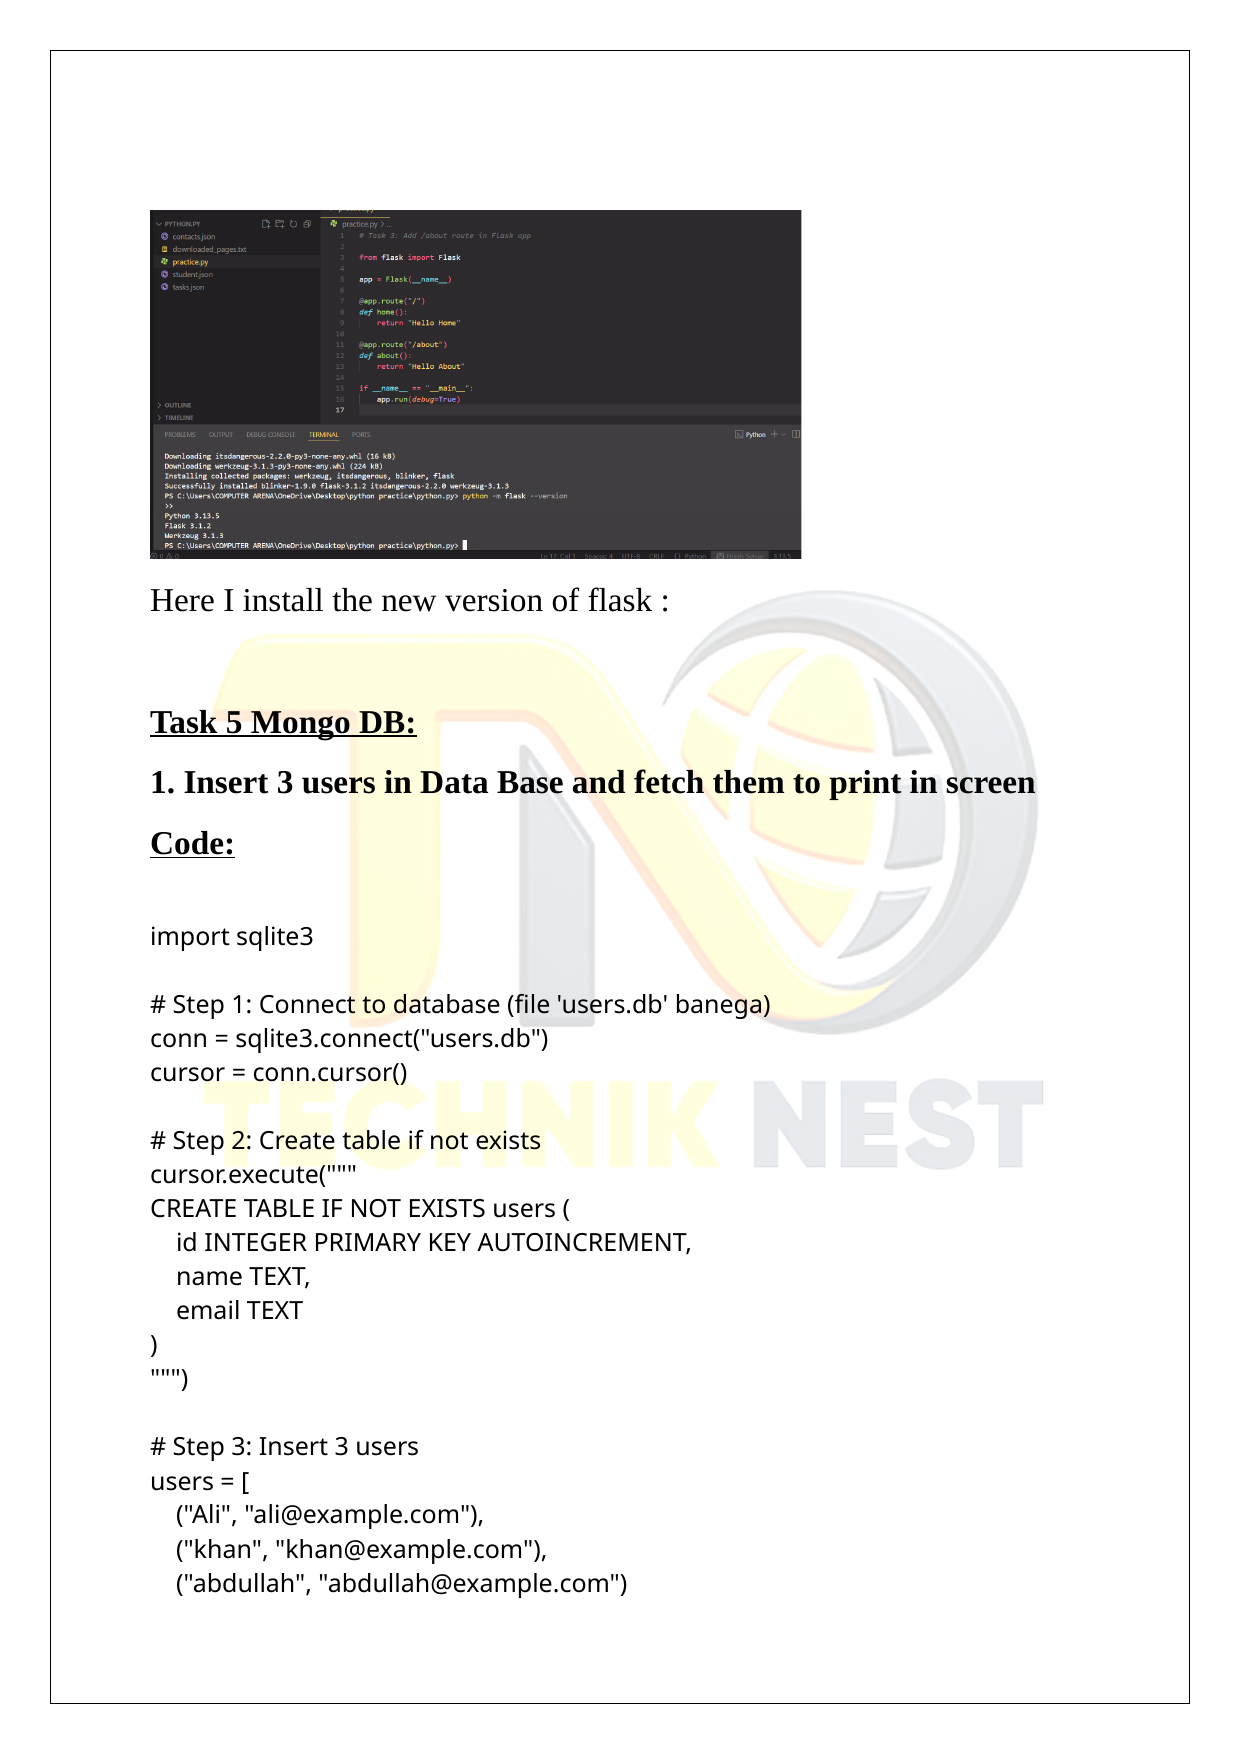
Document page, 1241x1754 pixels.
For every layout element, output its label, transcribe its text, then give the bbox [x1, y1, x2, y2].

text 1. Insert 3 users in Data Base and fetch them to print in screen [150, 763, 1090, 801]
text CREATE TABLE IF NOT EXISTS users ( [150, 1191, 1090, 1225]
text Here I install the new version of flask : [150, 580, 1090, 619]
text Task 5 Mongo DB: [150, 702, 1090, 740]
text cursor.execute(""" [150, 1157, 1090, 1191]
text # Step 2: Create table if not exists [150, 1122, 1090, 1157]
picture [150, 210, 802, 559]
text email TEXT [150, 1293, 1090, 1327]
text # Step 1: Connect to database (file 'users.db' banega) [150, 986, 1090, 1020]
text """) [150, 1361, 1090, 1395]
text id INTEGER PRIMARY KEY AUTOINCREMENT, [150, 1225, 1090, 1259]
text ) [150, 1327, 1090, 1361]
text ("khan", "khan@example.com"), [150, 1531, 1090, 1565]
text users = [ [150, 1463, 1090, 1497]
text ("Ali", "ali@example.com"), [150, 1497, 1090, 1531]
text ("abdullah", "abdullah@example.com") [150, 1565, 1090, 1599]
text conn = sqlite3.connect("users.db") [150, 1020, 1090, 1054]
text Code: [150, 823, 1090, 862]
text cursor = conn.cursor() [150, 1054, 1090, 1088]
text import sqlite3 [150, 918, 1090, 952]
text # Step 3: Insert 3 users [150, 1429, 1090, 1463]
text name TEXT, [150, 1259, 1090, 1293]
